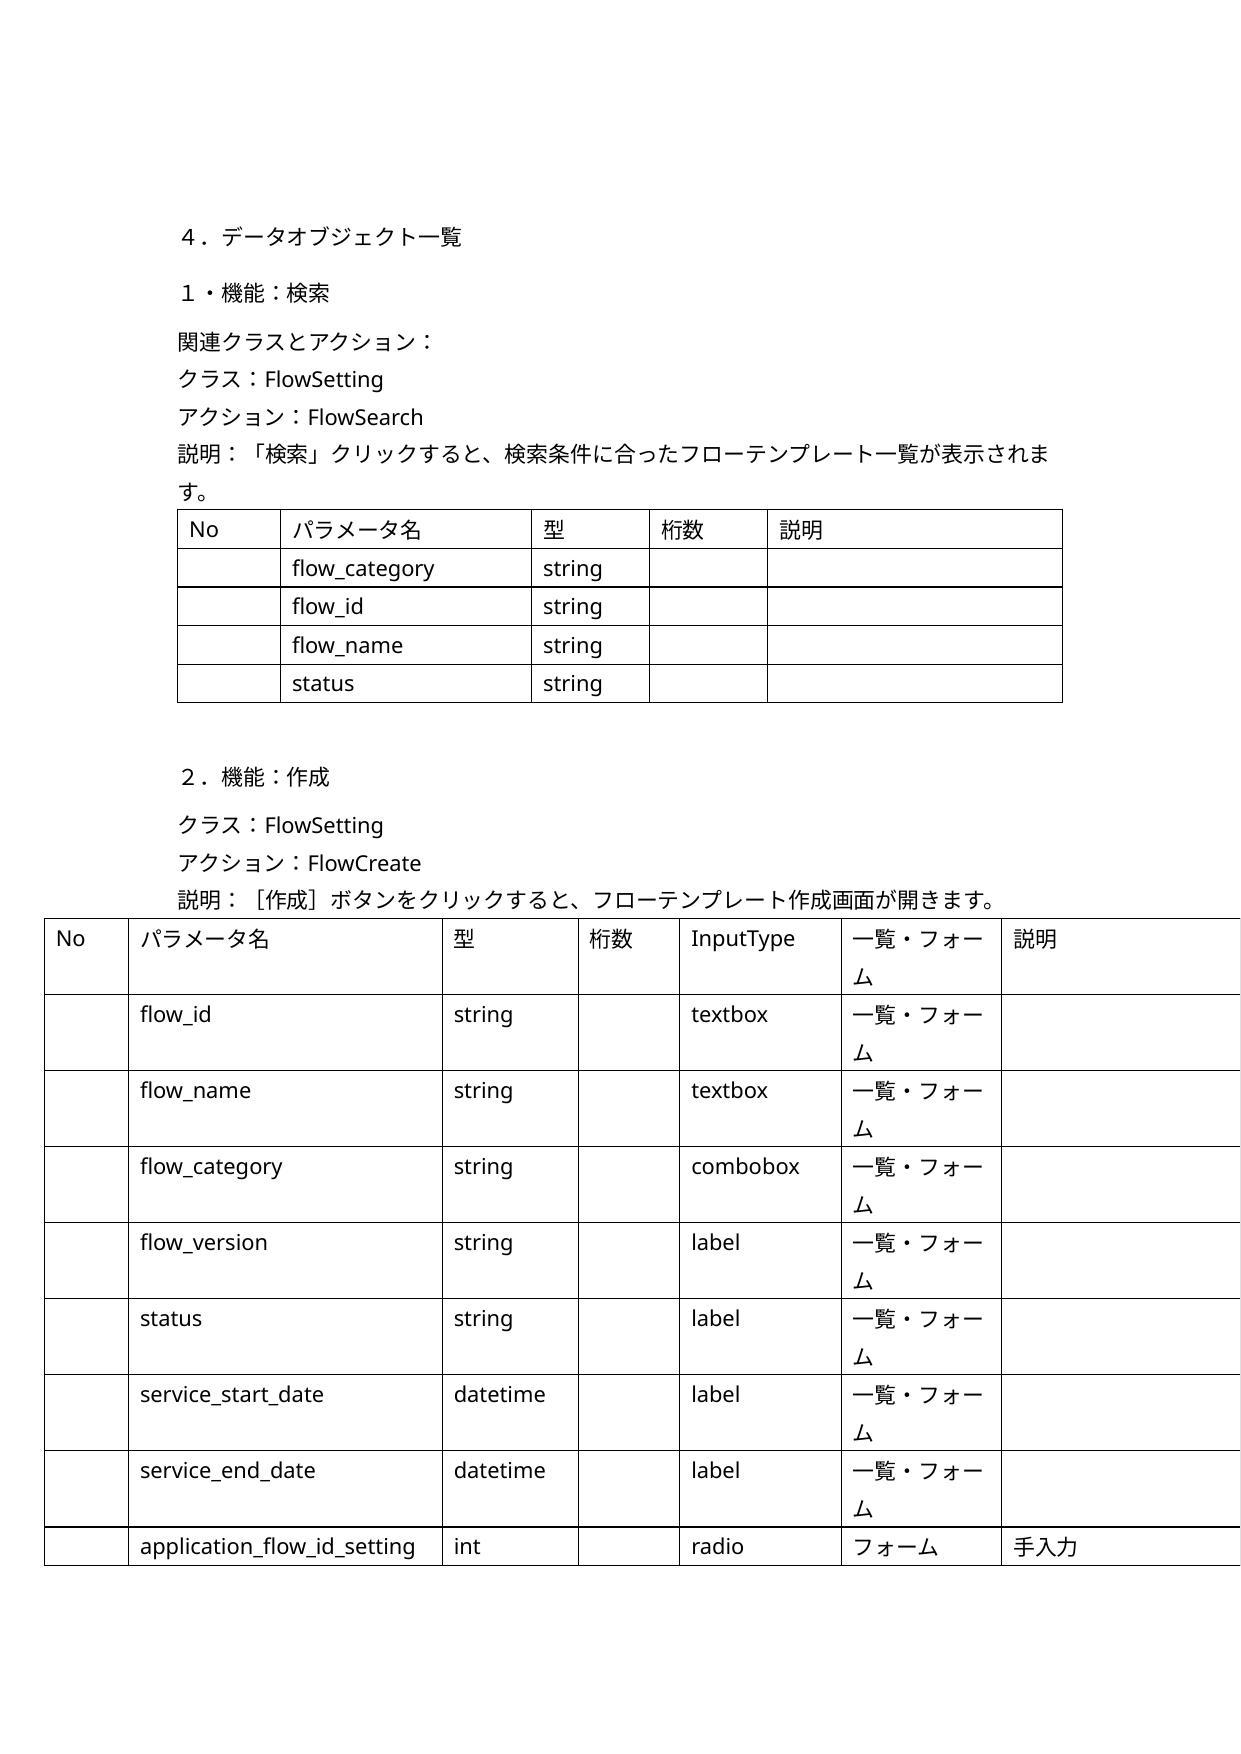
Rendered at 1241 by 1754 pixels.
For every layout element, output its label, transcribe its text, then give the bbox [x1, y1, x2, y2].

table_cell string [532, 665, 649, 702]
table_cell [178, 665, 280, 702]
table_cell flow_id [129, 995, 442, 1070]
subtitle １・機能：検索 [177, 273, 1063, 311]
text 説明：「検索」クリックすると、検索条件に合ったフローテンプレート一覧が表示されます。 [177, 434, 1063, 509]
table_cell [579, 1451, 679, 1526]
table_cell [768, 626, 1062, 663]
table_cell 一覧・フォーム [842, 1223, 1001, 1298]
table_cell string [443, 1223, 578, 1298]
table_cell [178, 626, 280, 663]
table_cell string [532, 588, 649, 625]
table_cell [768, 665, 1062, 702]
table_header 型 [443, 919, 578, 994]
table_cell string [443, 995, 578, 1070]
table_cell [579, 1528, 679, 1565]
table_cell [1002, 1375, 1240, 1450]
table_header InputType [680, 919, 841, 994]
table_cell [579, 1223, 679, 1298]
subtitle ２．機能：作成 [177, 757, 1063, 795]
table_cell 一覧・フォーム [842, 995, 1001, 1070]
table_cell textbox [680, 995, 841, 1070]
table_cell string [443, 1147, 578, 1222]
table_header パラメータ名 [129, 919, 442, 994]
table_header 桁数 [650, 510, 767, 548]
table_cell string [443, 1071, 578, 1146]
table_header No [45, 919, 128, 994]
table_cell radio [680, 1528, 841, 1565]
table_cell [45, 1071, 128, 1146]
table_header 説明 [1002, 919, 1240, 994]
table_cell string [532, 549, 649, 586]
table_cell [579, 1147, 679, 1222]
subtitle ４．データオブジェクト一覧 [177, 217, 1063, 254]
table_cell label [680, 1451, 841, 1526]
table_header パラメータ名 [281, 510, 531, 548]
table_cell [650, 665, 767, 702]
table_cell [1002, 1451, 1240, 1526]
table_header 一覧・フォーム [842, 919, 1001, 994]
table_cell textbox [680, 1071, 841, 1146]
table_cell flow_id [281, 588, 531, 625]
table_cell service_end_date [129, 1451, 442, 1526]
table_cell 一覧・フォーム [842, 1147, 1001, 1222]
table_cell 一覧・フォーム [842, 1299, 1001, 1374]
table_cell [1002, 1071, 1240, 1146]
table_cell [579, 1299, 679, 1374]
table_cell [1002, 1299, 1240, 1374]
table_cell service_start_date [129, 1375, 442, 1450]
table_cell 一覧・フォーム [842, 1375, 1001, 1450]
table_cell flow_name [129, 1071, 442, 1146]
table_cell label [680, 1375, 841, 1450]
table_cell [45, 1528, 128, 1565]
table_cell combobox [680, 1147, 841, 1222]
table_cell [45, 1223, 128, 1298]
table_header 桁数 [579, 919, 679, 994]
text アクション：FlowCreate [177, 843, 1063, 881]
table_cell [650, 626, 767, 663]
table_cell [1002, 995, 1240, 1070]
table_header 説明 [768, 510, 1062, 548]
table_cell [579, 1071, 679, 1146]
table_cell flow_category [281, 549, 531, 586]
table_cell string [443, 1299, 578, 1374]
table_cell [1002, 1147, 1240, 1222]
text アクション：FlowSearch [177, 397, 1063, 434]
table_cell [768, 588, 1062, 625]
table_cell 手入力 自動採番 [1002, 1528, 1240, 1565]
table_cell datetime [443, 1451, 578, 1526]
text クラス：FlowSetting [177, 359, 1063, 397]
table_cell [579, 1375, 679, 1450]
table_cell [45, 1375, 128, 1450]
table_cell label [680, 1223, 841, 1298]
text 説明：［作成］ボタンをクリックすると、フローテンプレート作成画面が開きます。 [177, 881, 1063, 918]
table_cell [45, 1299, 128, 1374]
table_cell [1002, 1223, 1240, 1298]
table_cell [768, 549, 1062, 586]
text 関連クラスとアクション： [177, 322, 1063, 359]
table_cell [45, 995, 128, 1070]
table_cell status [281, 665, 531, 702]
table_cell label [680, 1299, 841, 1374]
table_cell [129, 1528, 442, 1565]
table_header No [178, 510, 280, 548]
table_cell 一覧・フォーム [842, 1071, 1001, 1146]
table_cell [178, 549, 280, 586]
table_cell [45, 1147, 128, 1222]
table_cell フォーム [842, 1528, 1001, 1565]
table_cell int [443, 1528, 578, 1565]
table_cell status [129, 1299, 442, 1374]
table_header 型 [532, 510, 649, 548]
table_cell [579, 995, 679, 1070]
table_cell flow_version [129, 1223, 442, 1298]
table_cell string [532, 626, 649, 663]
table_cell [45, 1451, 128, 1526]
table_cell [178, 588, 280, 625]
table_cell datetime [443, 1375, 578, 1450]
table_cell [650, 588, 767, 625]
table_cell [650, 549, 767, 586]
table_cell 一覧・フォーム [842, 1451, 1001, 1526]
table_cell flow_category [129, 1147, 442, 1222]
table_cell flow_name [281, 626, 531, 663]
text クラス：FlowSetting [177, 806, 1063, 843]
